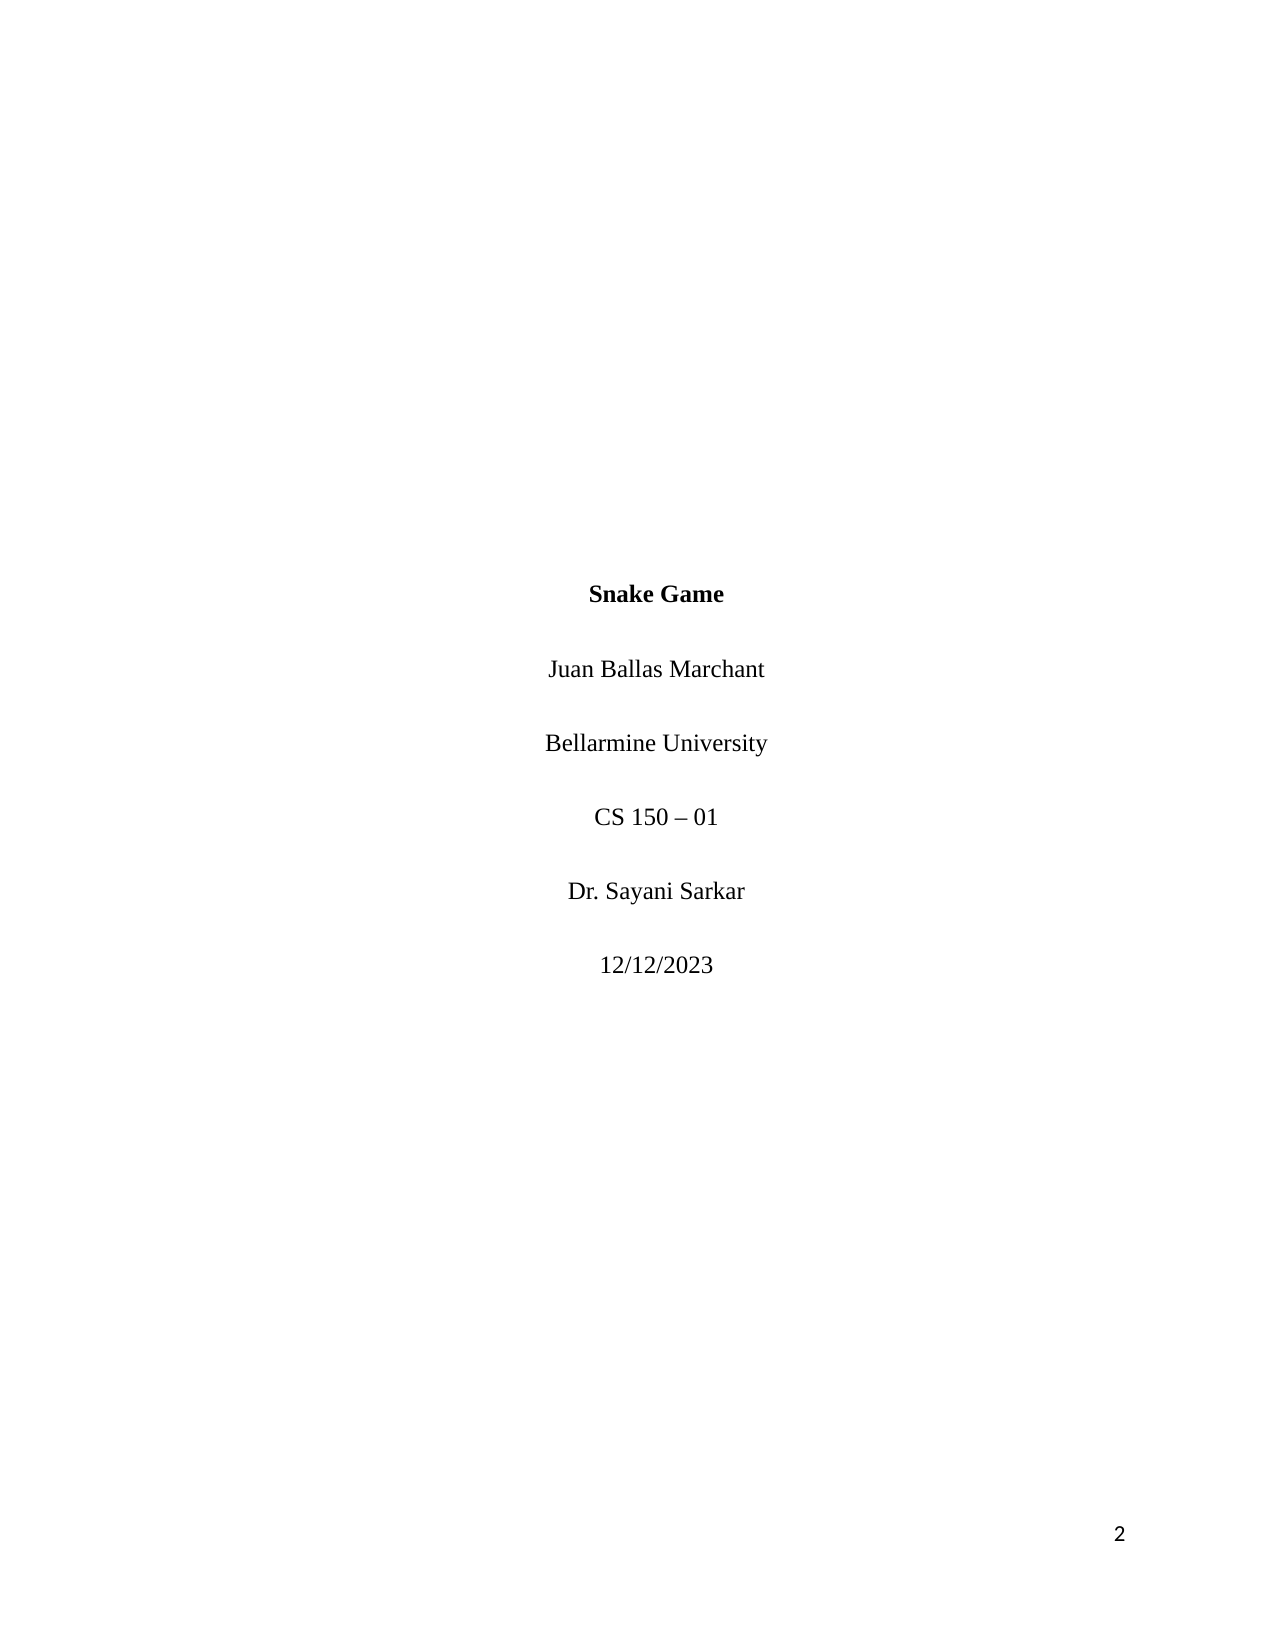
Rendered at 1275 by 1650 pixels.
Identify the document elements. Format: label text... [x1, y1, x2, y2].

text 12/12/2023 [187, 950, 1125, 979]
text Snake Game [187, 579, 1125, 608]
text Dr. Sayani Sarkar [187, 876, 1125, 905]
text Juan Ballas Marchant [187, 654, 1125, 682]
text Bellarmine University [187, 728, 1125, 757]
text CS 150 – 01 [187, 802, 1125, 831]
